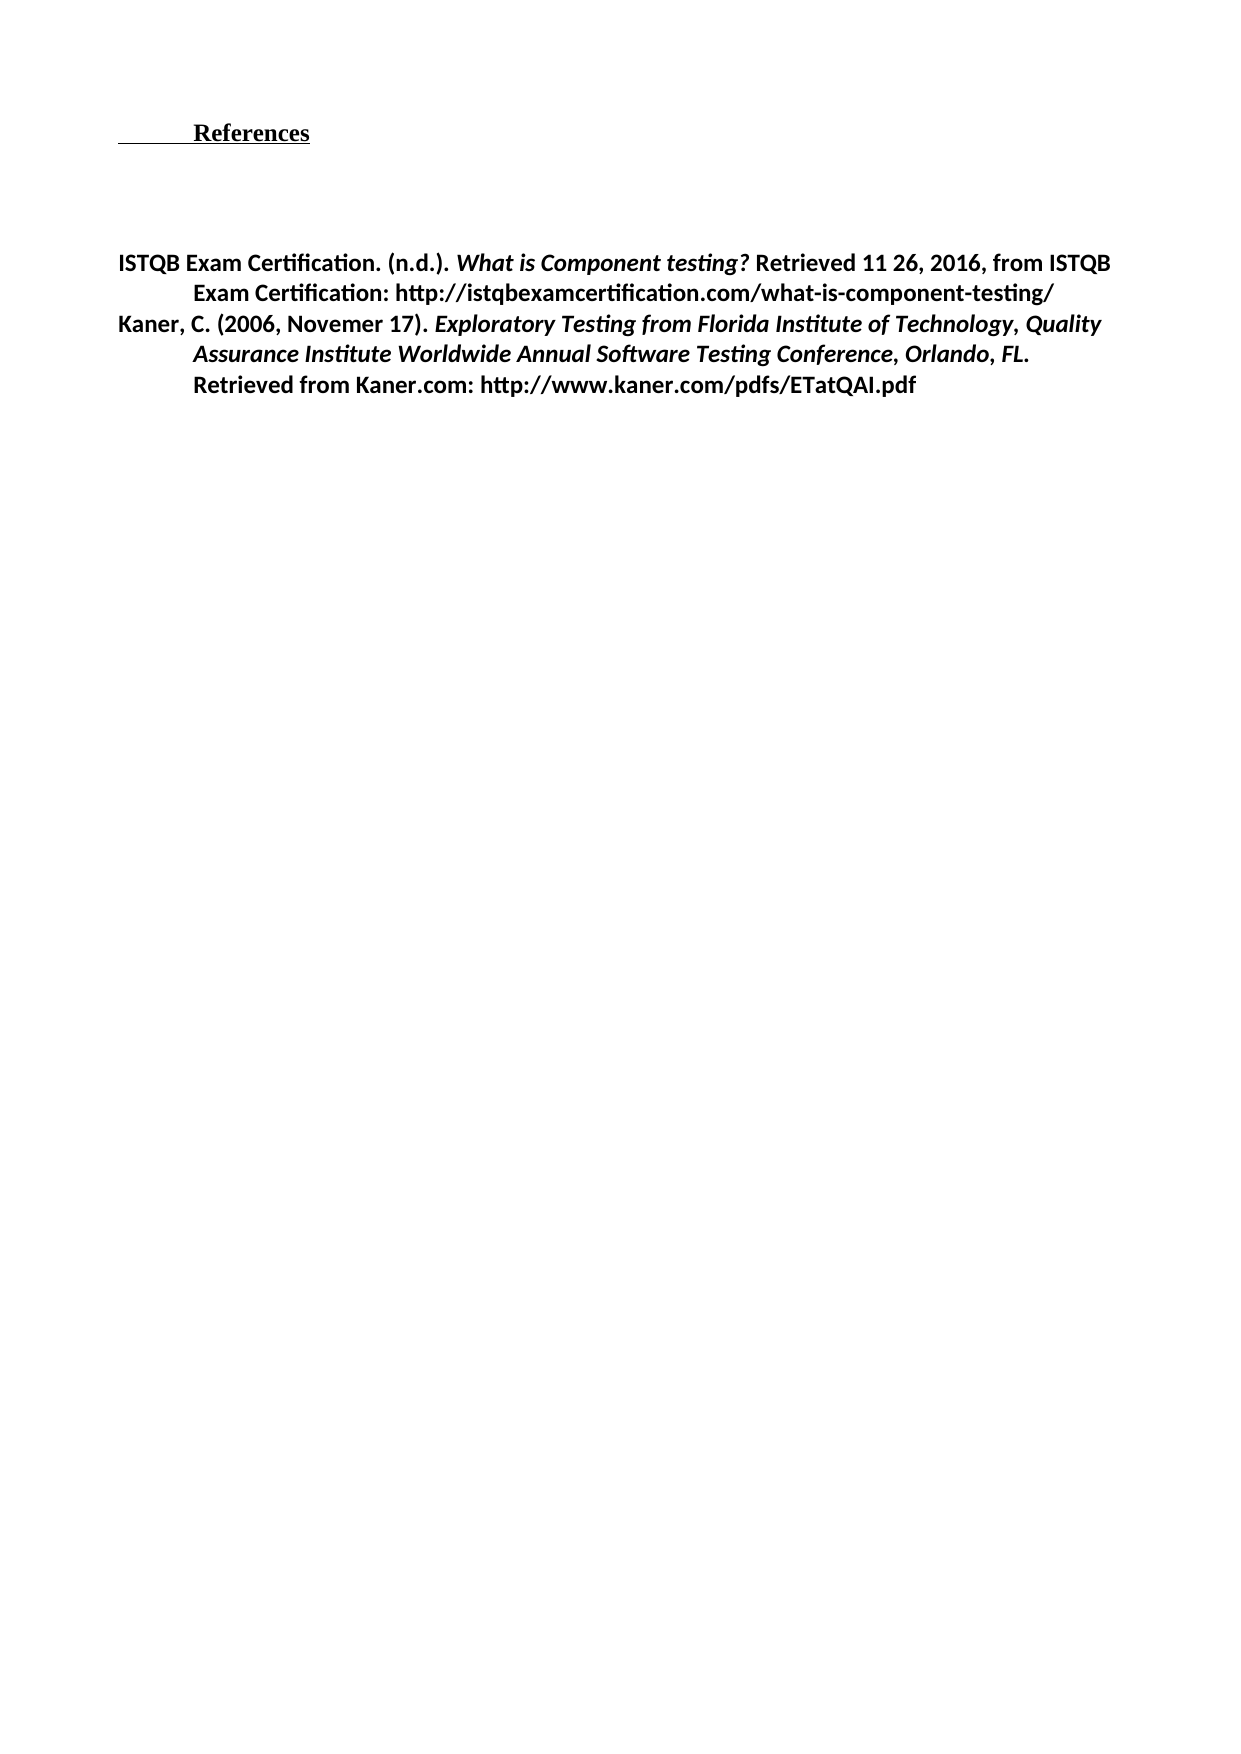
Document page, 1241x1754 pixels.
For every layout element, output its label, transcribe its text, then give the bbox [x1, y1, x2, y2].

text References [118, 118, 1122, 147]
